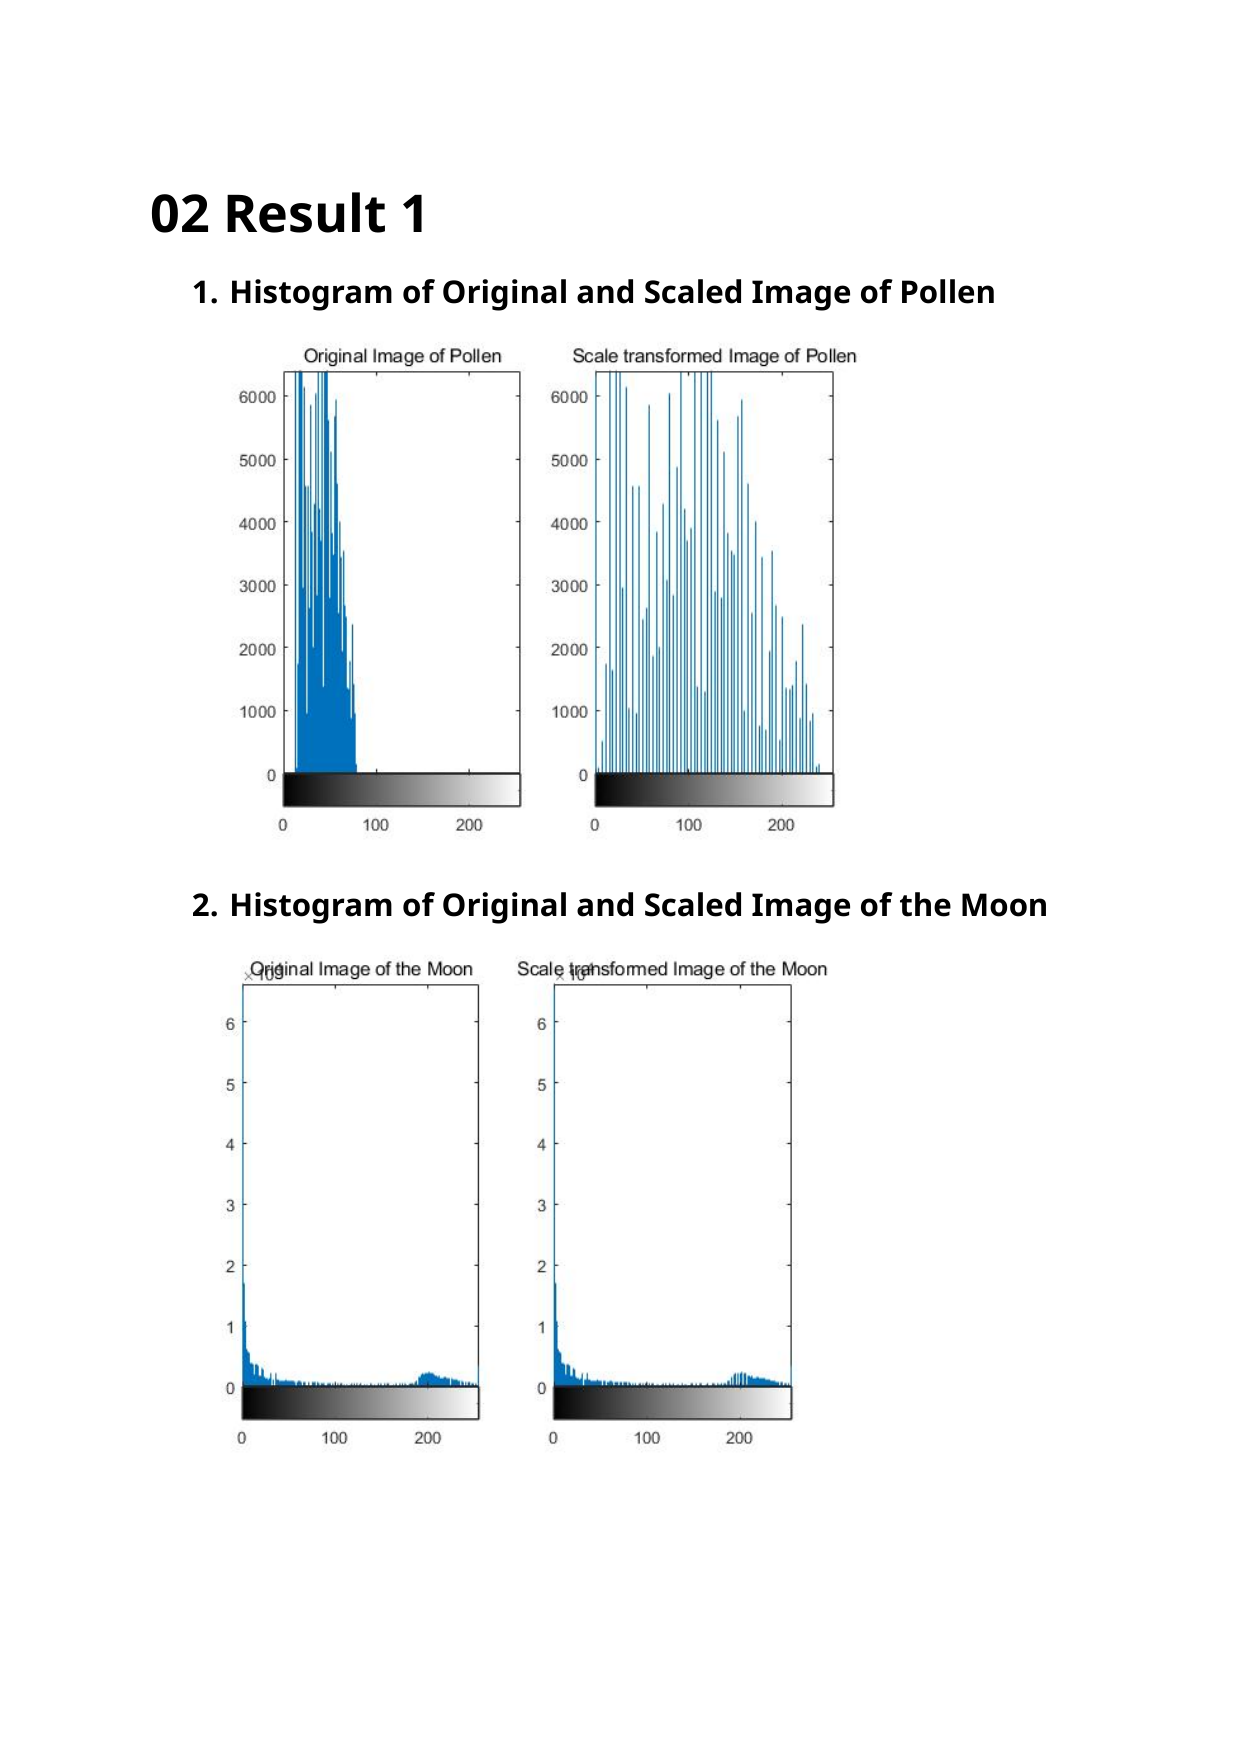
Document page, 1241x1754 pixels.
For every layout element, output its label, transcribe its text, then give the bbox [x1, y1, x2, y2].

list Histogram of Original and Scaled Image of Pollen [192, 270, 1090, 313]
picture [191, 333, 901, 865]
list Histogram of Original and Scaled Image of the Moon [192, 883, 1090, 926]
picture [150, 946, 859, 1478]
text 02 Result 1 [150, 177, 1090, 248]
